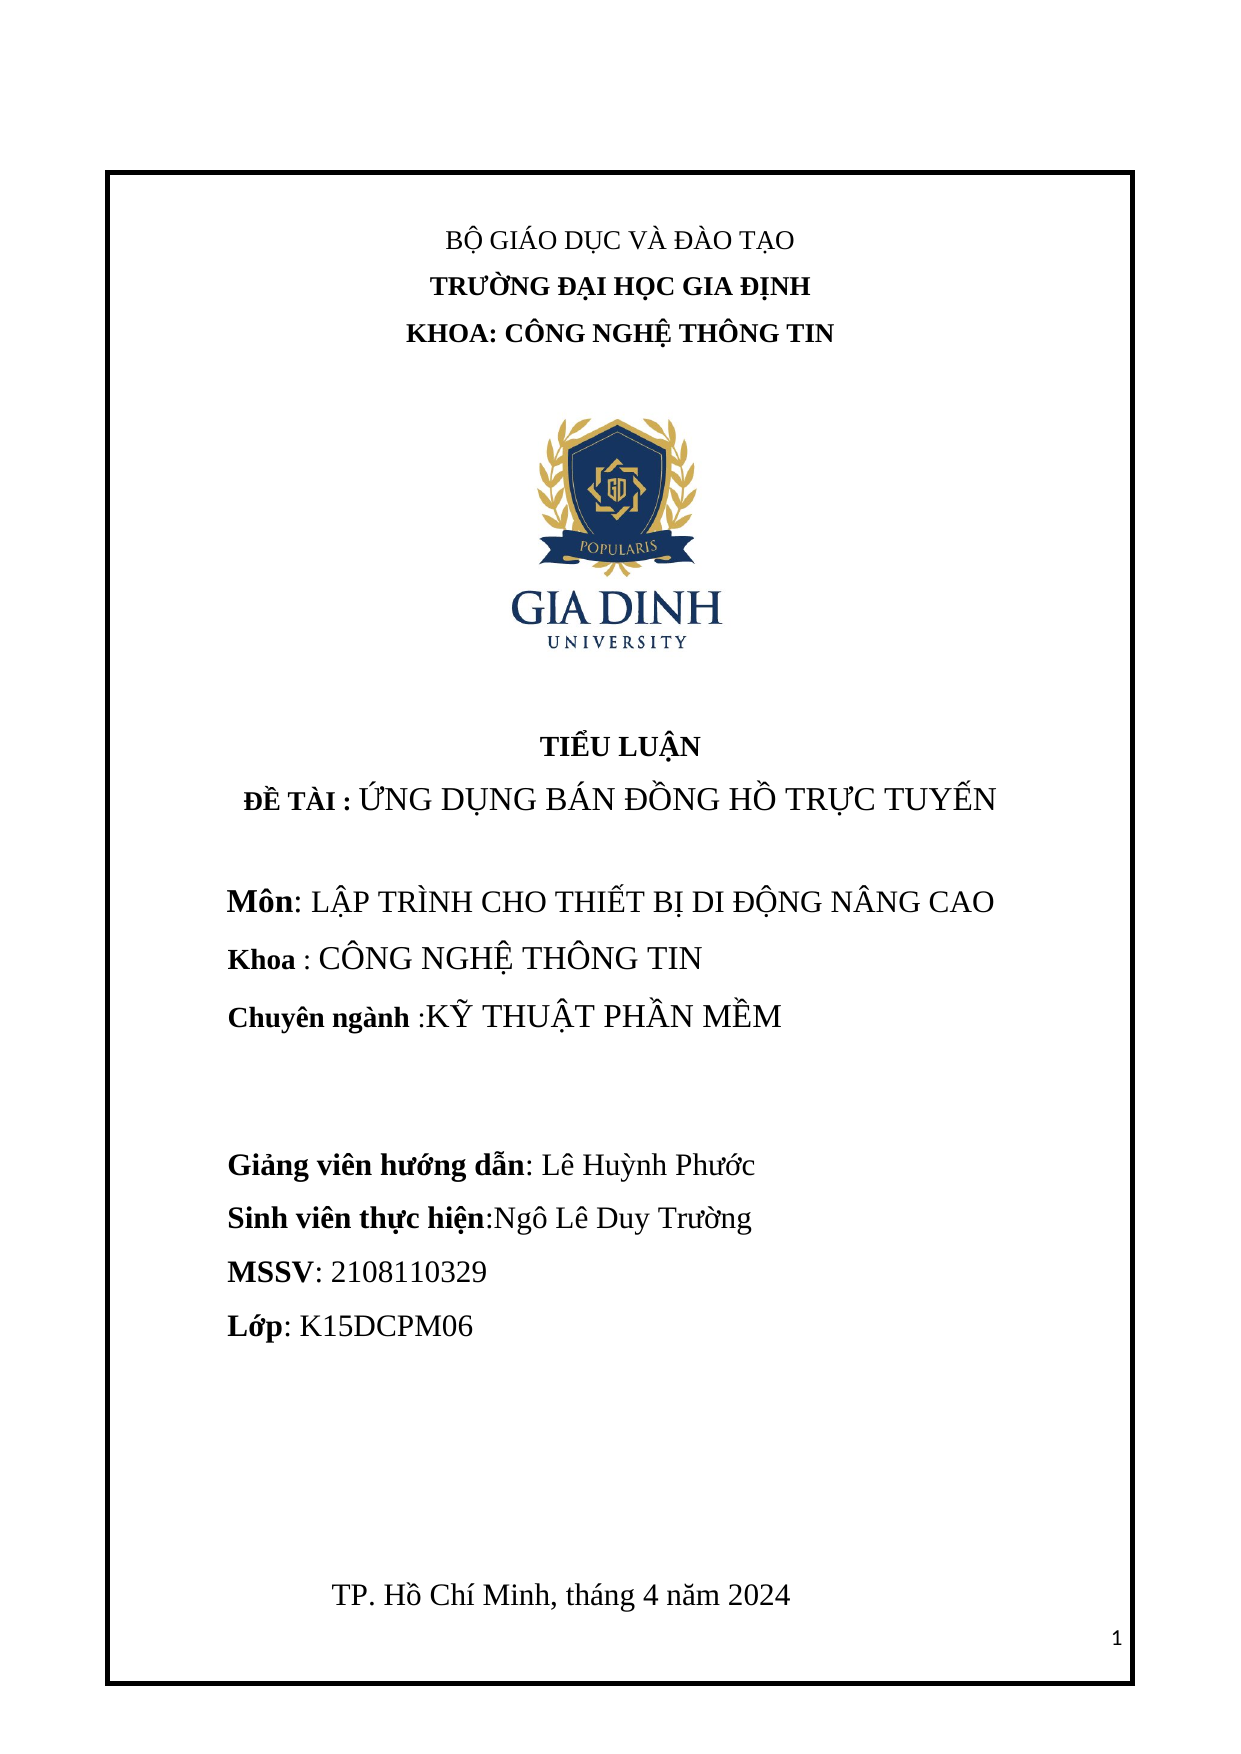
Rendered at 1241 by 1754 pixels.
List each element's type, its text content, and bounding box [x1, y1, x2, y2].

text TP. Hồ Chí Minh, tháng 4 năm 2024 [118, 1577, 1004, 1613]
text TIỂU LUẬN [118, 729, 1122, 763]
text Chuyên ngành :KỸ THUẬT PHẦN MỀM [118, 996, 1004, 1034]
text BỘ GIÁO DỤC VÀ ĐÀO TẠO [118, 224, 1122, 255]
text Khoa : CÔNG NGHỆ THÔNG TIN [118, 938, 1004, 977]
picture [470, 363, 771, 669]
text Sinh viên thực hiện:Ngô Lê Duy Trường [118, 1200, 1004, 1236]
text ĐỀ TÀI : ỨNG DỤNG BÁN ĐỒNG HỒ TRỰC TUYẾN [118, 779, 1122, 818]
text TRƯỜNG ĐẠI HỌC GIA ĐỊNH [118, 271, 1122, 302]
text MSSV: 2108110329 [118, 1253, 1004, 1289]
text Giảng viên hướng dẫn: Lê Huỳnh Phước [118, 1146, 1004, 1182]
text Lớp: K15DCPM06 [118, 1307, 1004, 1343]
text KHOA: CÔNG NGHỆ THÔNG TIN [118, 317, 1122, 348]
text Môn: LẬP TRÌNH CHO THIẾT BỊ DI ĐỘNG NÂNG CAO [118, 881, 1004, 919]
